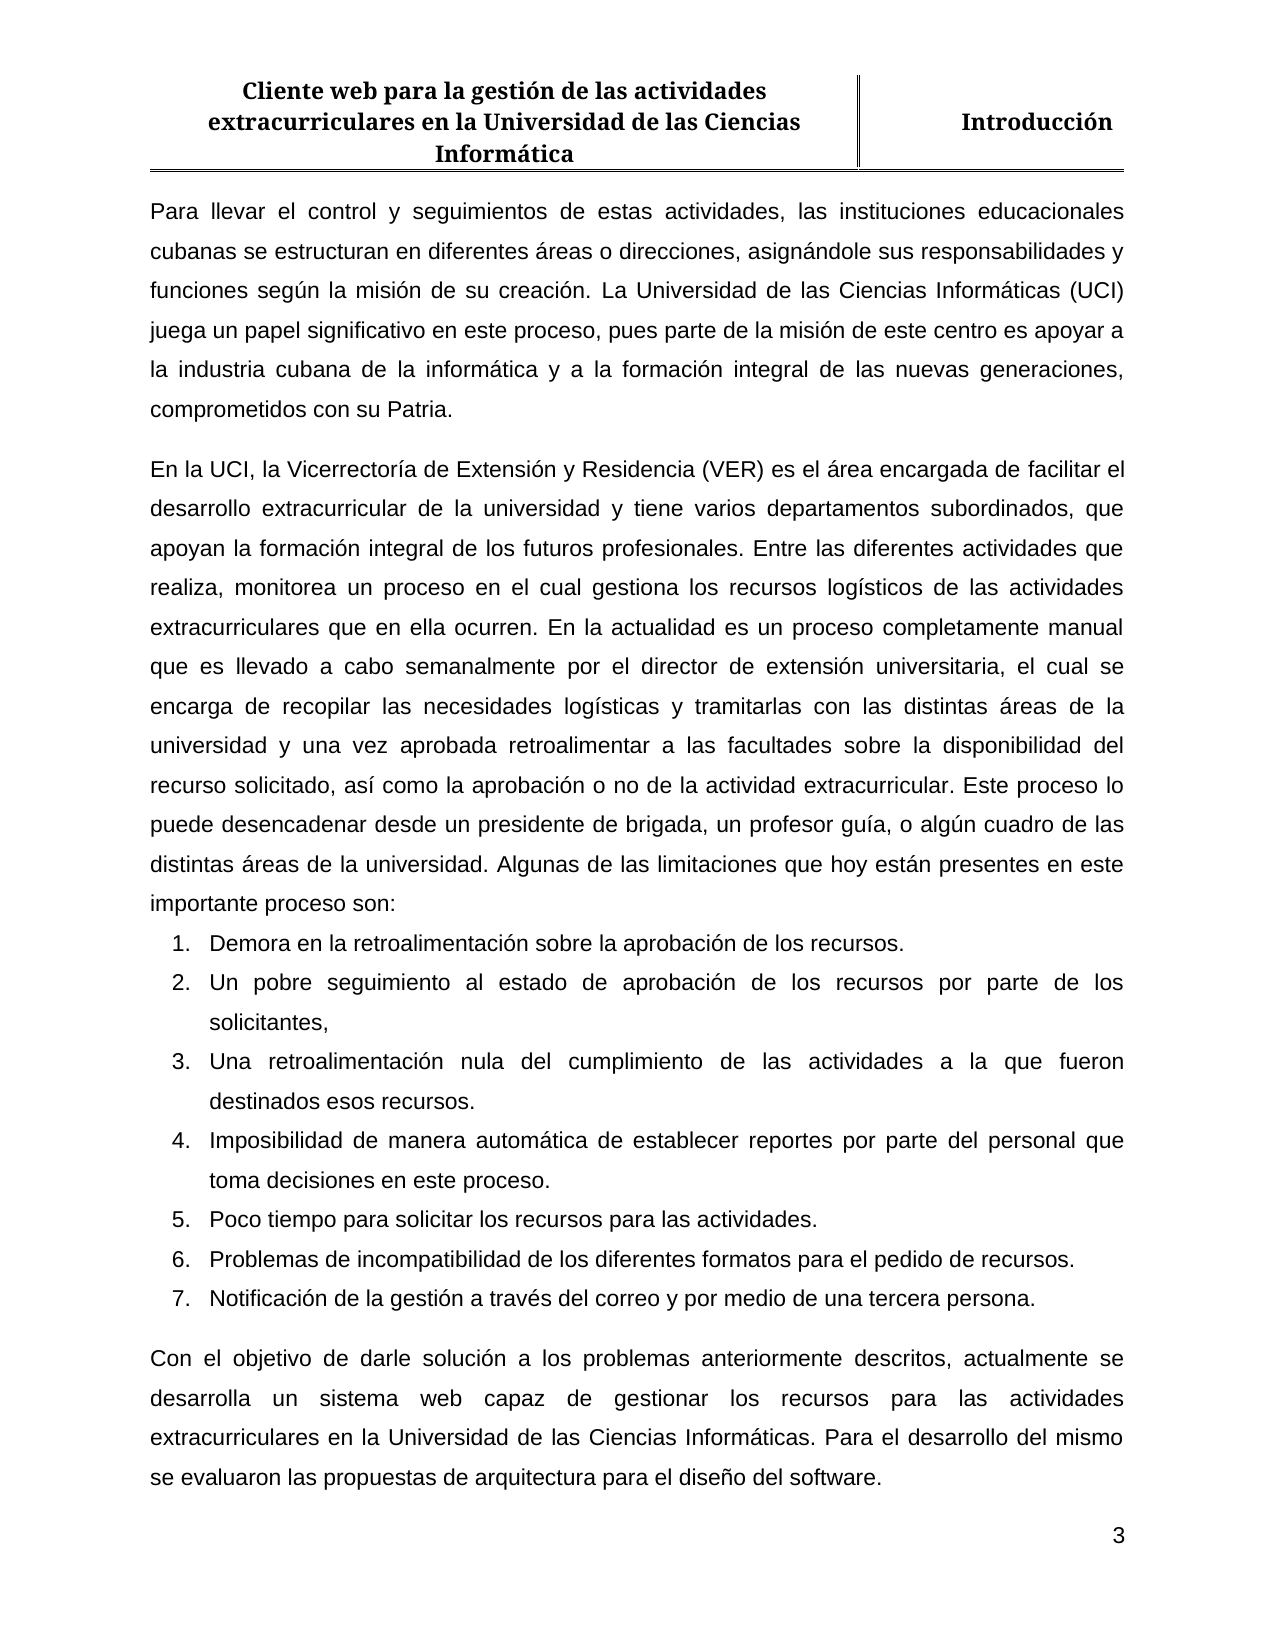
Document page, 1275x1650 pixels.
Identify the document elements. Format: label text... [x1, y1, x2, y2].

text En la UCI, la Vicerrectoría de Extensión y Residencia (VER) es el área encargada de facilitar el desarrollo extracurricular de la universidad y tiene varios departamentos subordinados, que apoyan la formación integral de los futuros profesionales. Entre las diferentes actividades que realiza, monitorea un proceso en el cual gestiona los recursos logísticos de las actividades extracurriculares que en ella ocurren. En la actualidad es un proceso completamente manual que es llevado a cabo semanalmente por el director de extensión universitaria, el cual se encarga de recopilar las necesidades logísticas y tramitarlas con las distintas áreas de la universidad y una vez aprobada retroalimentar a las facultades sobre la disponibilidad del recurso solicitado, así como la aprobación o no de la actividad extracurricular. Este proceso lo puede desencadenar desde un presidente de brigada, un profesor guía, o algún cuadro de las distintas áreas de la universidad. Algunas de las limitaciones que hoy están presentes en este importante proceso son: [150, 456, 1125, 917]
list Demora en la retroalimentación sobre la aprobación de los recursos. [172, 930, 1125, 956]
list Una retroalimentación nula del cumplimiento de las actividades a la que fueron destinados esos recursos. [172, 1048, 1125, 1114]
list Imposibilidad de manera automática de establecer reportes por parte del personal que toma decisiones en este proceso. [172, 1127, 1125, 1193]
text Con el objetivo de darle solución a los problemas anteriormente descritos, actualmente se desarrolla un sistema web capaz de gestionar los recursos para las actividades extracurriculares en la Universidad de las Ciencias Informáticas. Para el desarrollo del mismo se evaluaron las propuestas de arquitectura para el diseño del software. [150, 1345, 1125, 1490]
text Para llevar el control y seguimientos de estas actividades, las instituciones educacionales cubanas se estructuran en diferentes áreas o direcciones, asignándole sus responsabilidades y funciones según la misión de su creación. La Universidad de las Ciencias Informáticas (UCI) juega un papel significativo en este proceso, pues parte de la misión de este centro es apoyar a la industria cubana de la informática y a la formación integral de las nuevas generaciones, comprometidos con su Patria. [150, 198, 1125, 422]
list Un pobre seguimiento al estado de aprobación de los recursos por parte de los solicitantes, [172, 969, 1125, 1035]
list Problemas de incompatibilidad de los diferentes formatos para el pedido de recursos. [172, 1246, 1125, 1272]
list Poco tiempo para solicitar los recursos para las actividades. [172, 1206, 1125, 1232]
list Notificación de la gestión a través del correo y por medio de una tercera persona. [172, 1285, 1125, 1311]
